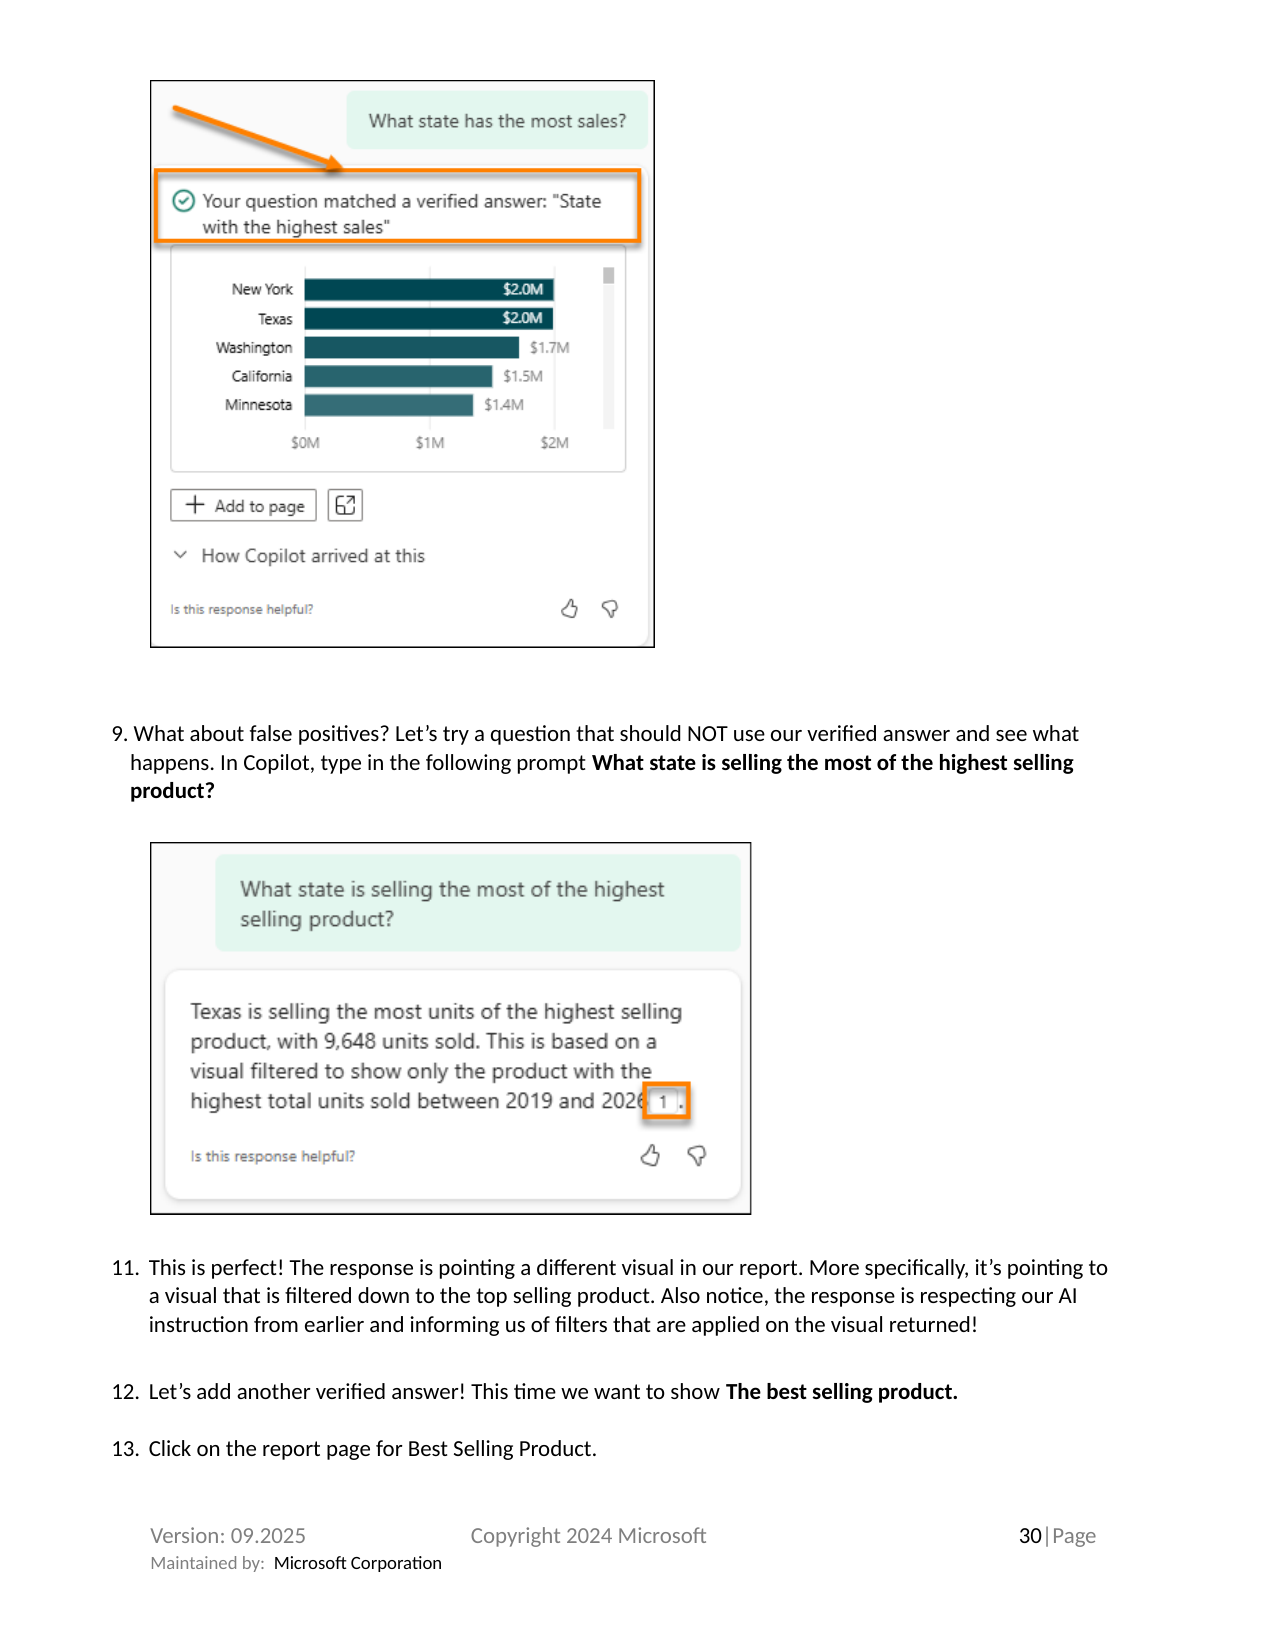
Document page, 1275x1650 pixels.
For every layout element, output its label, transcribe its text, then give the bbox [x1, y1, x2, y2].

picture [150, 842, 752, 1215]
picture [150, 80, 655, 648]
list Let’s add another verified answer! This time we want to show The best selling product. [111, 1377, 1124, 1405]
list Click on the report page for Best Selling Product. [111, 1434, 1124, 1462]
list This is perfect! The response is pointing a different visual in our report. More specifically, it’s pointing to a visual that is filtered down to the top selling product. Also notice, the response is respecting our AI instruction from earlier and informing us of filters that are applied on the visual returned! [111, 1253, 1124, 1338]
text 9. What about false positives? Let’s try a question that should NOT use our verified answer and see what happens. In Copilot, type in the following prompt What state is selling the most of the highest selling product? [111, 719, 1124, 804]
